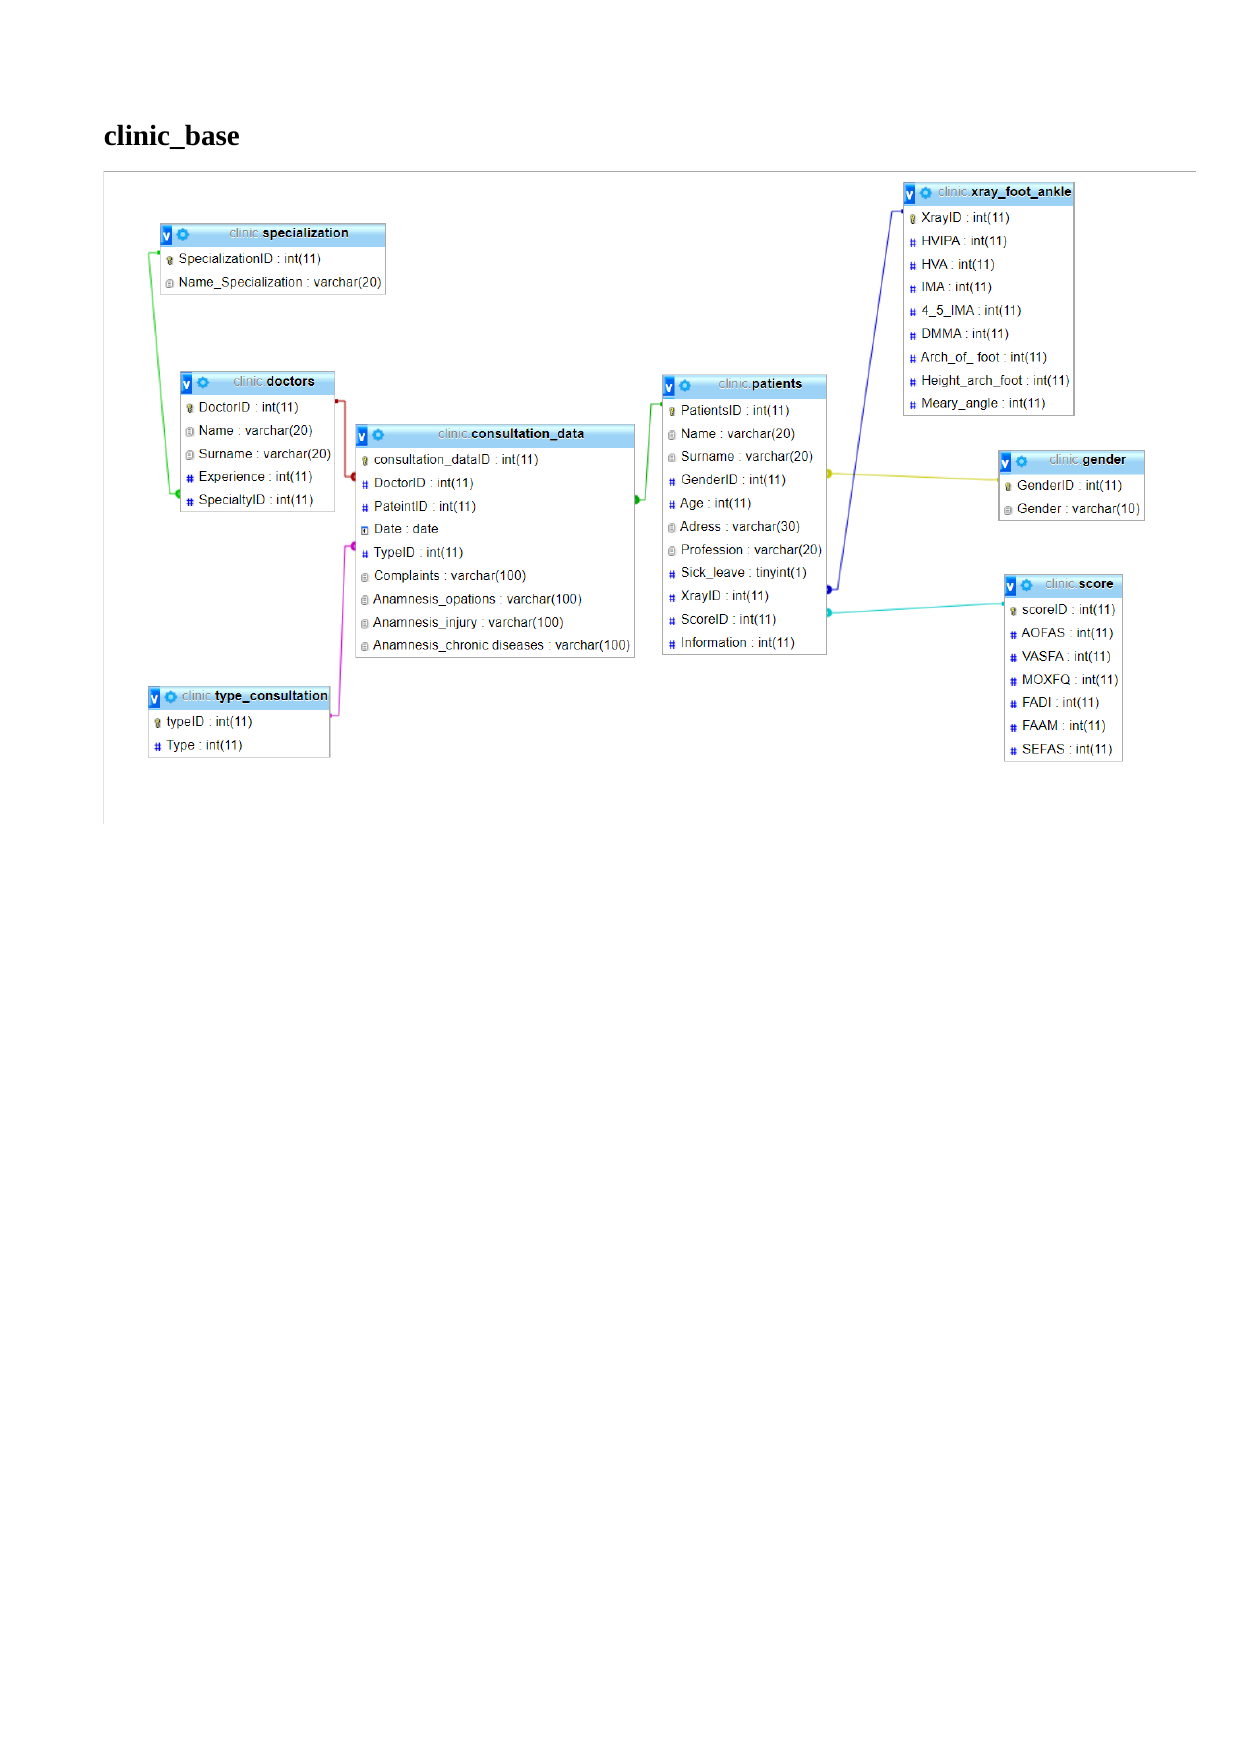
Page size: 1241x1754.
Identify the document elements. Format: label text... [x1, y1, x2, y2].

text clinic_base [103, 118, 1196, 152]
picture [103, 171, 1196, 824]
